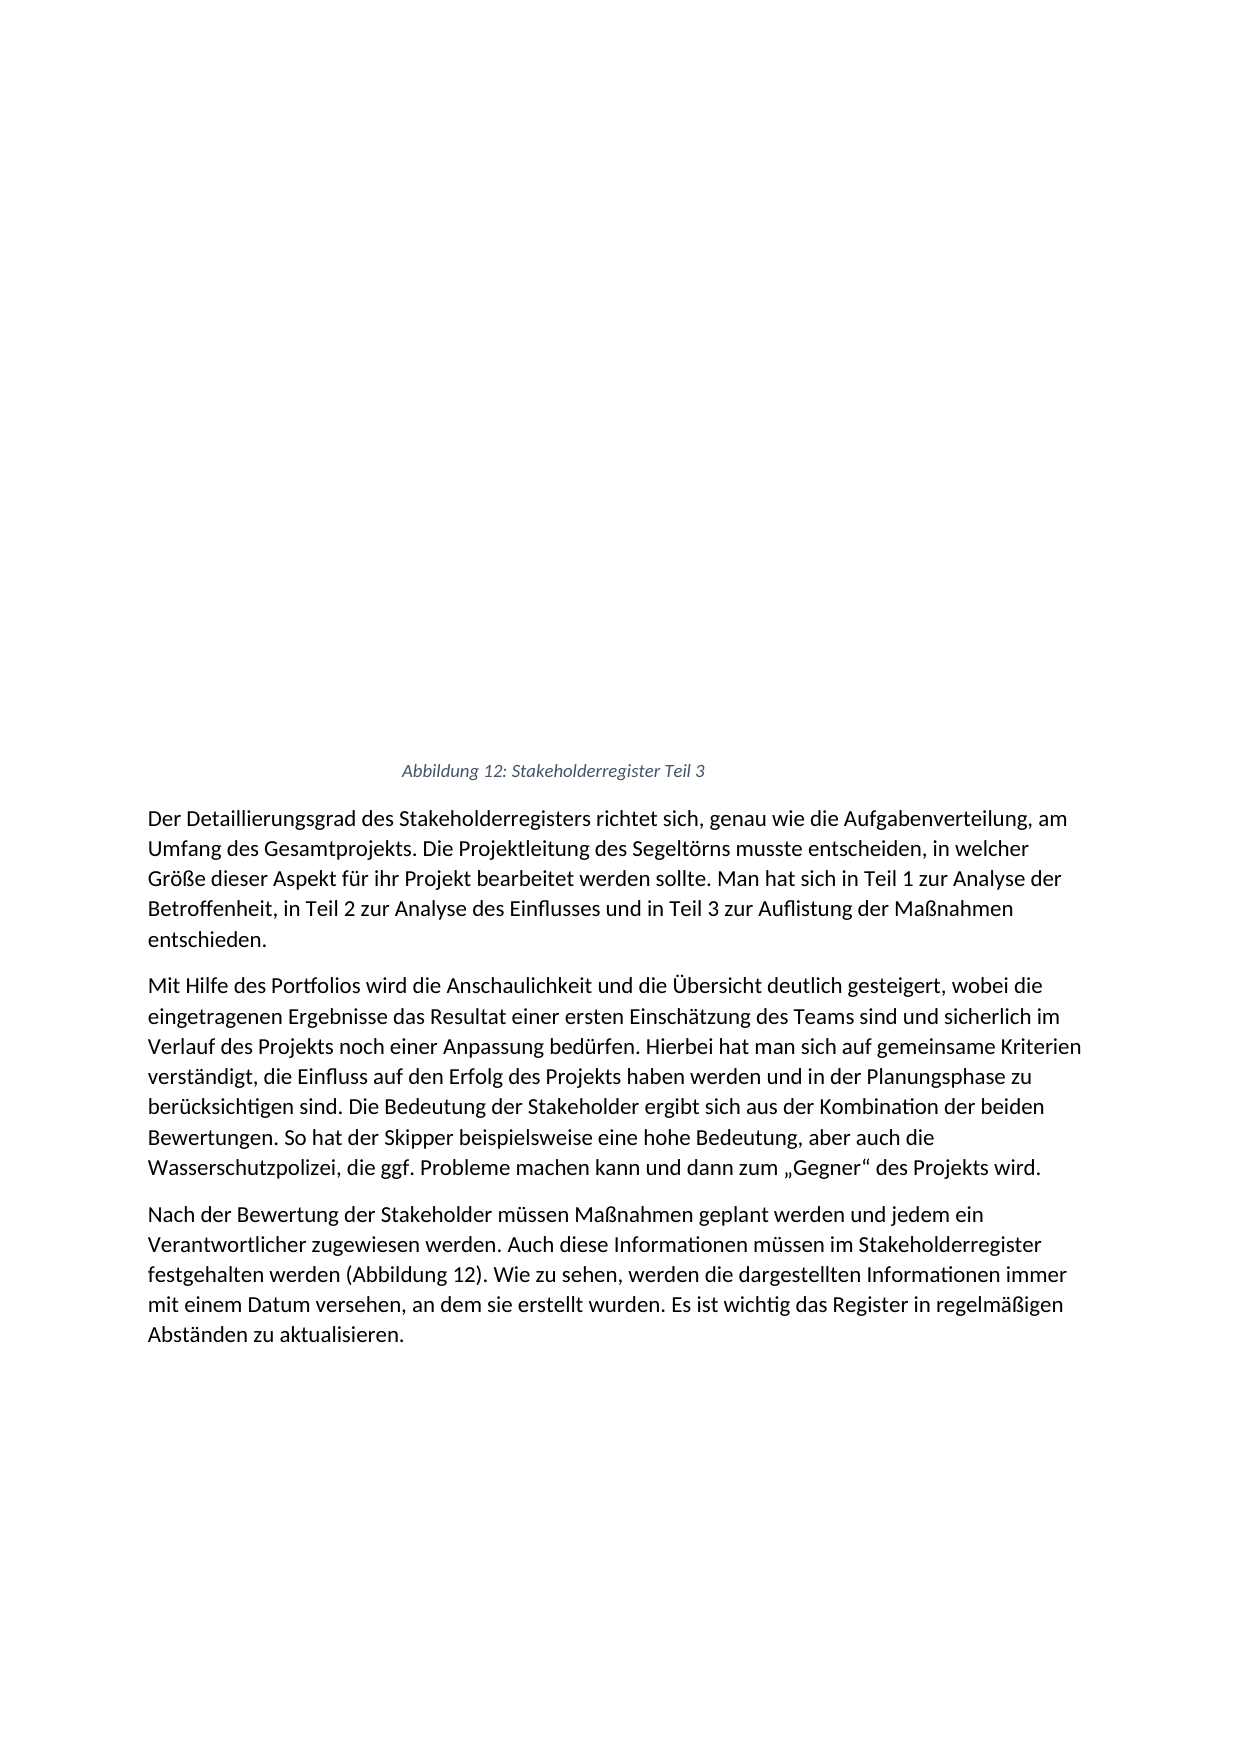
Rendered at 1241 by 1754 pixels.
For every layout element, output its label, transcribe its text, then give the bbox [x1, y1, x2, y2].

text Mit Hilfe des Portfolios wird die Anschaulichkeit und die Übersicht deutlich gesteigert, wobei die eingetragenen Ergebnisse das Resultat einer ersten Einschätzung des Teams sind und sicherlich im Verlauf des Projekts noch einer Anpassung bedürfen. Hierbei hat man sich auf gemeinsame Kriterien verständigt, die Einfluss auf den Erfolg des Projekts haben werden und in der Planungsphase zu berücksichtigen sind. Die Bedeutung der Stakeholder ergibt sich aus der Kombination der beiden Bewertungen. So hat der Skipper beispielsweise eine hohe Bedeutung, aber auch die Wasserschutzpolizei, die ggf. Probleme machen kann und dann zum „Gegner“ des Projekts wird. [148, 972, 1093, 1181]
text Der Detaillierungsgrad des Stakeholderregisters richtet sich, genau wie die Aufgabenverteilung, am Umfang des Gesamtprojekts. Die Projektleitung des Segeltörns musste entscheiden, in welcher Größe dieser Aspekt für ihr Projekt bearbeitet werden sollte. Man hat sich in Teil 1 zur Analyse der Betroffenheit, in Teil 2 zur Analyse des Einflusses und in Teil 3 zur Auflistung der Maßnahmen entschieden. [148, 804, 1093, 953]
text Nach der Bewertung der Stakeholder müssen Maßnahmen geplant werden und jedem ein Verantwortlicher zugewiesen werden. Auch diese Informationen müssen im Stakeholderregister festgehalten werden (Abbildung 12). Wie zu sehen, werden die dargestellten Informationen immer mit einem Datum versehen, an dem sie erstellt wurden. Es ist wichtig das Register in regelmäßigen Abständen zu aktualisieren. [148, 1200, 1093, 1348]
